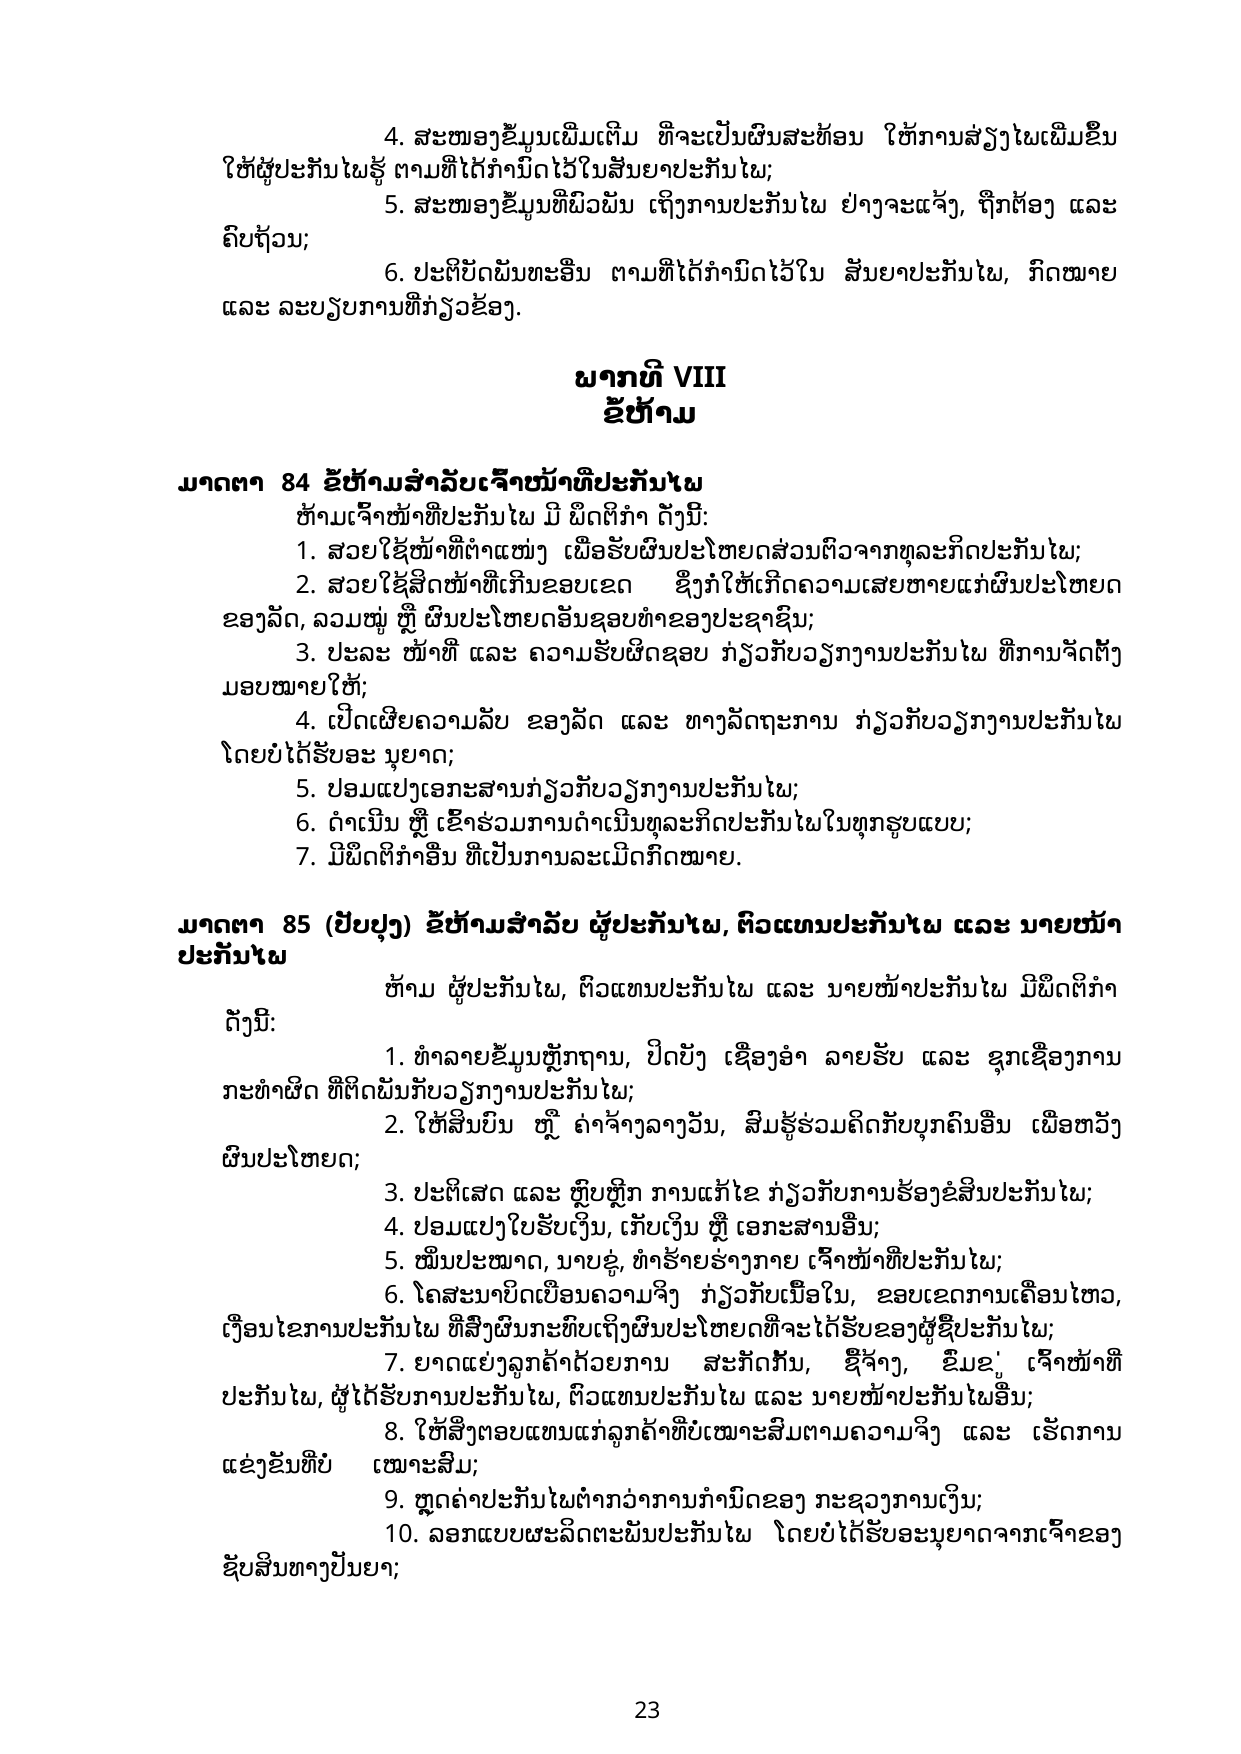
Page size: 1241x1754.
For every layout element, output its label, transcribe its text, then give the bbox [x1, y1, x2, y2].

list ຍາດແຍ່ງລູກຄ້າດ້ວຍການ ສະກັດກັ້ນ, ຊື້ຈ້າງ, ຂົ່ມຂູ່ ເຈົ້າໜ້າທີ່ປະກັນໄພ, ຜູ້ໄດ້ຮັບການປະກັນໄພ, ຕົວແທນປະກັນໄພ ແລະ ນາຍໜ້າປະກັນໄພອື່ນ; [222, 1345, 1122, 1413]
list ຫຼຸດຄ່າປະກັນໄພຕ່ຳກວ່າການກຳນົດຂອງ ກະຊວງການເງິນ; [222, 1481, 1122, 1515]
list ທຳລາຍຂໍ້ມູນຫຼັກຖານ, ປິດບັງ ເຊື່ອງອຳ ລາຍຮັບ ແລະ ຊຸກເຊື່ອງການກະທຳຜິດ ທີ່ຕິດພັນກັບວຽກງານປະກັນໄພ; [222, 1038, 1122, 1107]
list ສວຍໃຊ້ສິດໜ້າທີ່ເກີນຂອບເຂດ ຊຶ່ງກໍ່ໃຫ້ເກີດຄວາມເສຍຫາຍແກ່ຜົນປະໂຫຍດຂອງລັດ, ລວມໝູ່ ຫຼື ຜົນປະໂຫຍດອັນຊອບທຳຂອງປະຊາຊົນ; [222, 566, 1122, 634]
list ໃຫ້ສິນບົນ ຫຼື ຄ່າຈ້າງລາງວັນ, ສົມຮູ້ຮ່ວມຄິດກັບບຸກຄົນອື່ນ ເພື່ອຫວັງຜົນປະໂຫຍດ; [222, 1107, 1122, 1175]
list ປະຕິບັດພັນທະອື່ນ ຕາມທີ່ໄດ້ກໍານົດໄວ້ໃນ ສັນຍາປະກັນໄພ, ກົດໝາຍ ແລະ ລະບຽບການທີ່ກ່ຽວຂ້ອງ. [222, 254, 1117, 322]
list ສະໜອງຂໍ້ມູນທີ່ພົວພັນ ເຖິງການປະກັນໄພ ຢ່າງຈະແຈ້ງ, ຖືກຕ້ອງ ແລະ ຄົບຖ້ວນ; [222, 186, 1117, 254]
list ປະຕິເສດ ແລະ ຫຼົບຫຼີກ ການແກ້ໄຂ ກ່ຽວກັບການຮ້ອງຂໍສິນປະກັນໄພ; [222, 1175, 1122, 1209]
subtitle ພາກທີ VIII [177, 357, 1122, 396]
list ມີພຶດຕິກຳອື່ນ ທີ່ເປັນການລະເມີດກົດໝາຍ. [222, 839, 1122, 873]
text ຫ້າມ ຜູ້ປະກັນໄພ, ຕົວແທນປະກັນໄພ ແລະ ນາຍໜ້າປະກັນໄພ ມີພຶດຕິກຳ ດັ່ງນີ້: [224, 970, 1117, 1038]
list ເປີດເຜີຍຄວາມລັບ ຂອງລັດ ແລະ ທາງລັດຖະການ ກ່ຽວກັບວຽກງານປະກັນໄພ ໂດຍບໍ່ໄດ້ຮັບອະ ນຸຍາດ; [222, 703, 1122, 771]
list ປອມແປງເອກະສານກ່ຽວກັບວຽກງານປະກັນໄພ; [222, 771, 1122, 805]
list ໝິ່ນປະໝາດ, ນາບຂູ່, ທຳຮ້າຍຮ່າງກາຍ ເຈົ້າໜ້າທີ່ປະກັນໄພ; [222, 1243, 1122, 1277]
text ຫ້າມເຈົ້າໜ້າທີ່ປະກັນໄພ ມີ ພຶດຕິກຳ ດັ່ງນີ້: [224, 498, 1117, 532]
list ໂຄສະນາບິດເບືອນຄວາມຈິງ ກ່ຽວກັບເນື້ອໃນ, ຂອບເຂດການເຄື່ອນໄຫວ, ເງື່ອນໄຂການປະກັນໄພ ທີ່ສົ່ງຜົນກະທົບເຖິງຜົນປະໂຫຍດທີ່ຈະໄດ້ຮັບຂອງຜູ້ຊື້ປະກັນໄພ; [222, 1277, 1122, 1345]
list ໃຫ້ສິ່ງຕອບແທນແກ່ລູກຄ້າທີ່ບໍ່ເໝາະສົມຕາມຄວາມຈິງ ແລະ ເຮັດການແຂ່ງຂັນທີ່ບໍ່ ເໝາະສົມ; [222, 1413, 1122, 1481]
list ສວຍໃຊ້ໜ້າທີ່ຕຳແໜ່ງ ເພື່ອຮັບຜົນປະໂຫຍດສ່ວນຕົວຈາກທຸລະກິດປະກັນໄພ; [222, 532, 1122, 566]
list ປະລະ ໜ້າທີ່ ແລະ ຄວາມຮັບຜິດຊອບ ກ່ຽວກັບວຽກງານປະກັນໄພ ທີ່ການຈັດຕັ້ງມອບໝາຍໃຫ້; [222, 634, 1122, 703]
subtitle ຂໍ້ຫ້າມ [177, 396, 1122, 430]
subtitle ມາດຕາ 84 ຂໍ້ຫ້າມສໍາລັບເຈົ້າໜ້າທີ່ປະກັນໄພ [177, 464, 1122, 498]
list ລອກແບບຜະລິດຕະພັນປະກັນໄພ ໂດຍບໍ່ໄດ້ຮັບອະນຸຍາດຈາກເຈົ້າຂອງຊັບສິນທາງປັນຍາ; [222, 1515, 1122, 1583]
subtitle ມາດຕາ 85 (ປັບປຸງ) ຂໍ້ຫ້າມສໍາລັບ ຜູ້ປະກັນໄພ, ຕົວແທນປະກັນໄພ ແລະ ນາຍໜ້າປະກັນໄພ [177, 907, 1122, 970]
list ປອມແປງໃບຮັບເງິນ, ເກັບເງິນ ຫຼື ເອກະສານອື່ນ; [222, 1209, 1122, 1243]
list ດຳເນີນ ຫຼື ເຂົ້າຮ່ວມການດຳເນີນທຸລະກິດປະກັນໄພໃນທຸກຮູບແບບ; [222, 805, 1122, 839]
list ສະໜອງຂໍ້ມູນເພີ່ມເຕີມ ທີ່ຈະເປັນຜົນສະທ້ອນ ໃຫ້ການສ່ຽງໄພເພີ່ມຂຶ້ນ ໃຫ້ຜູ້ປະກັນໄພຮູ້ ຕາມທີ່ໄດ້ກໍານົດໄວ້ໃນສັນຍາປະກັນໄພ; [222, 118, 1117, 186]
